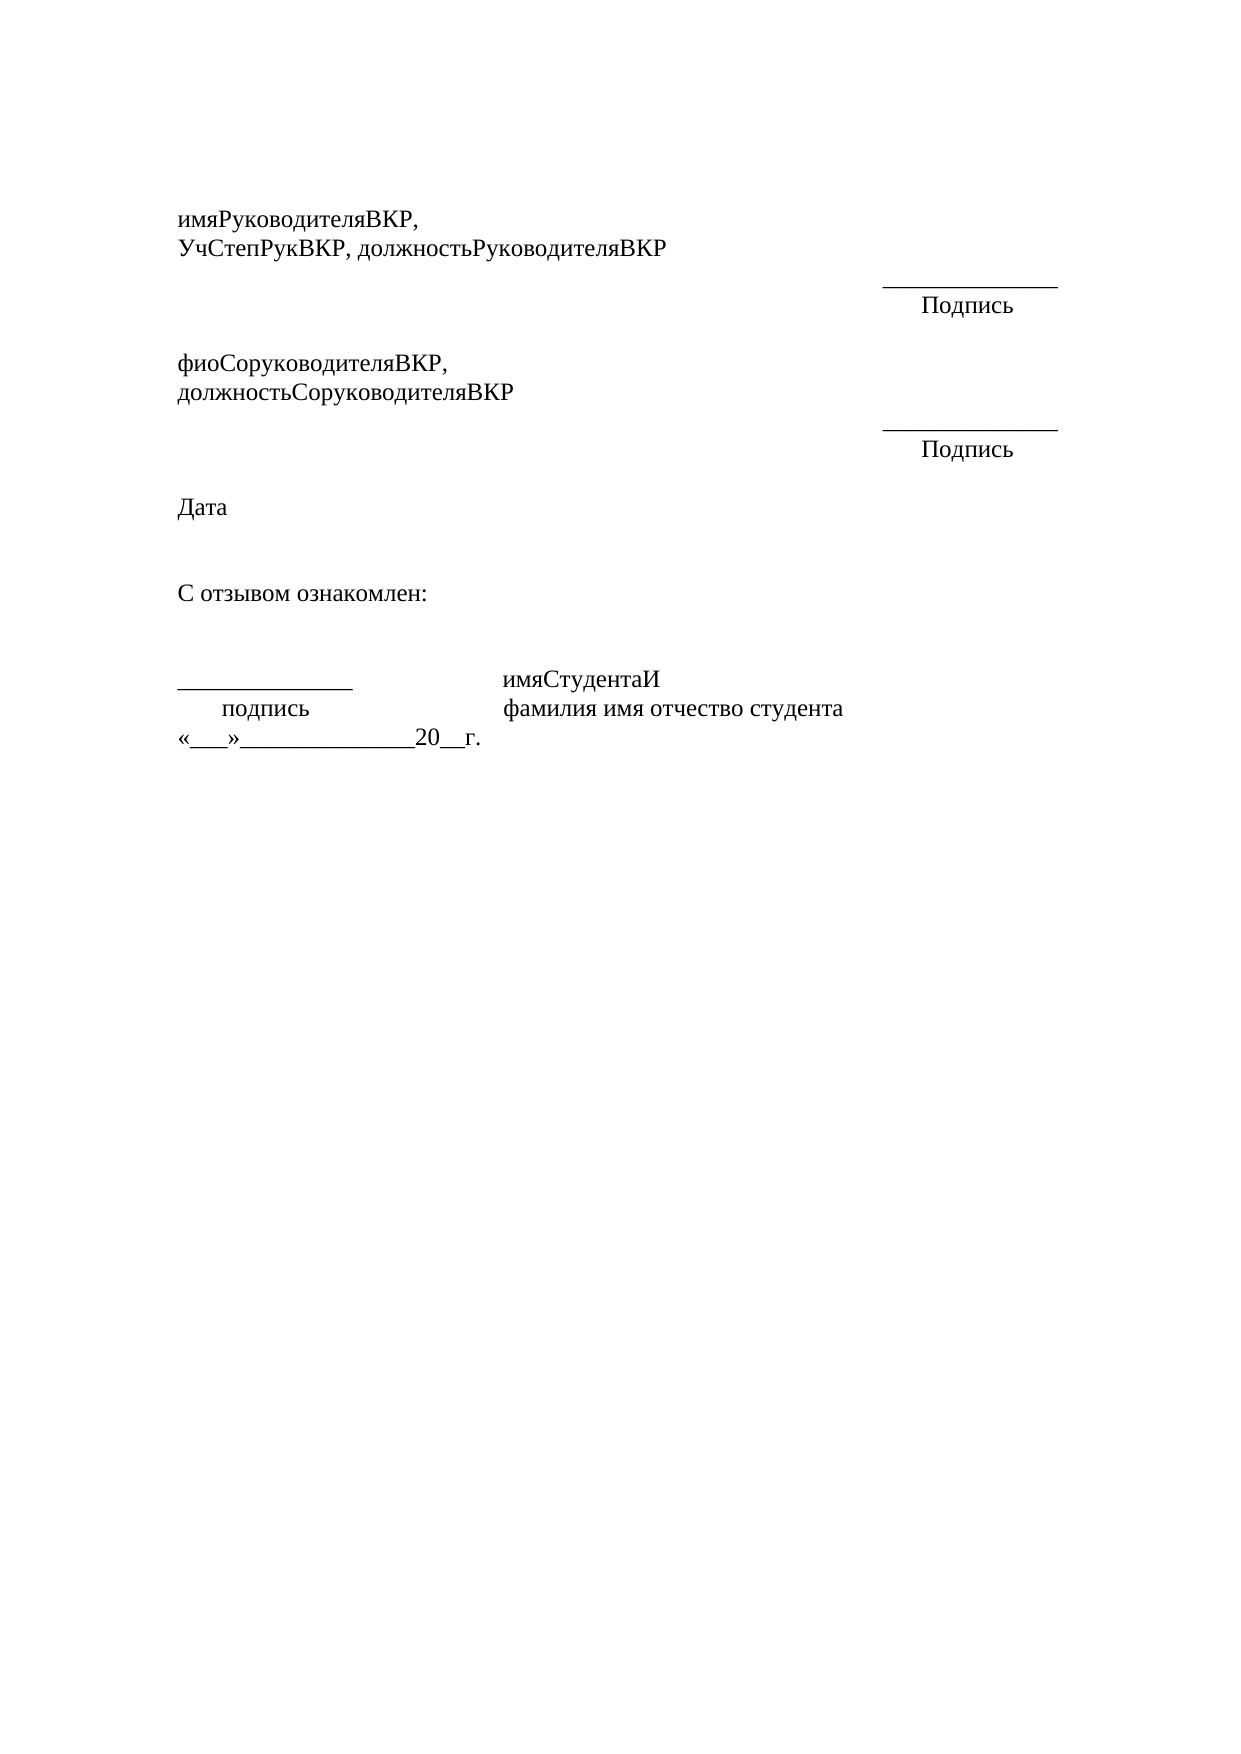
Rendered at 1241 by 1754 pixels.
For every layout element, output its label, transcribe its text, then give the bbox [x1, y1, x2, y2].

text Подпись [702, 434, 1152, 463]
text подпись фамилия имя отчество студента [177, 693, 1152, 722]
text ______________ [177, 262, 1152, 291]
text УчСтепРукВКР, должностьРуководителяВКР [177, 233, 1152, 262]
text фиоСоруководителяВКР, [177, 348, 1152, 377]
text Дата [177, 492, 1152, 521]
text «___»______________20__г. [177, 722, 1152, 751]
text ______________ [177, 406, 1152, 434]
text должностьСоруководителяВКР [177, 377, 1152, 406]
text С отзывом ознакомлен: [177, 578, 1152, 607]
text Подпись [177, 291, 1152, 319]
text имяРуководителяВКР, [177, 204, 1152, 233]
text ______________ имяСтудентаИ [177, 664, 1152, 693]
